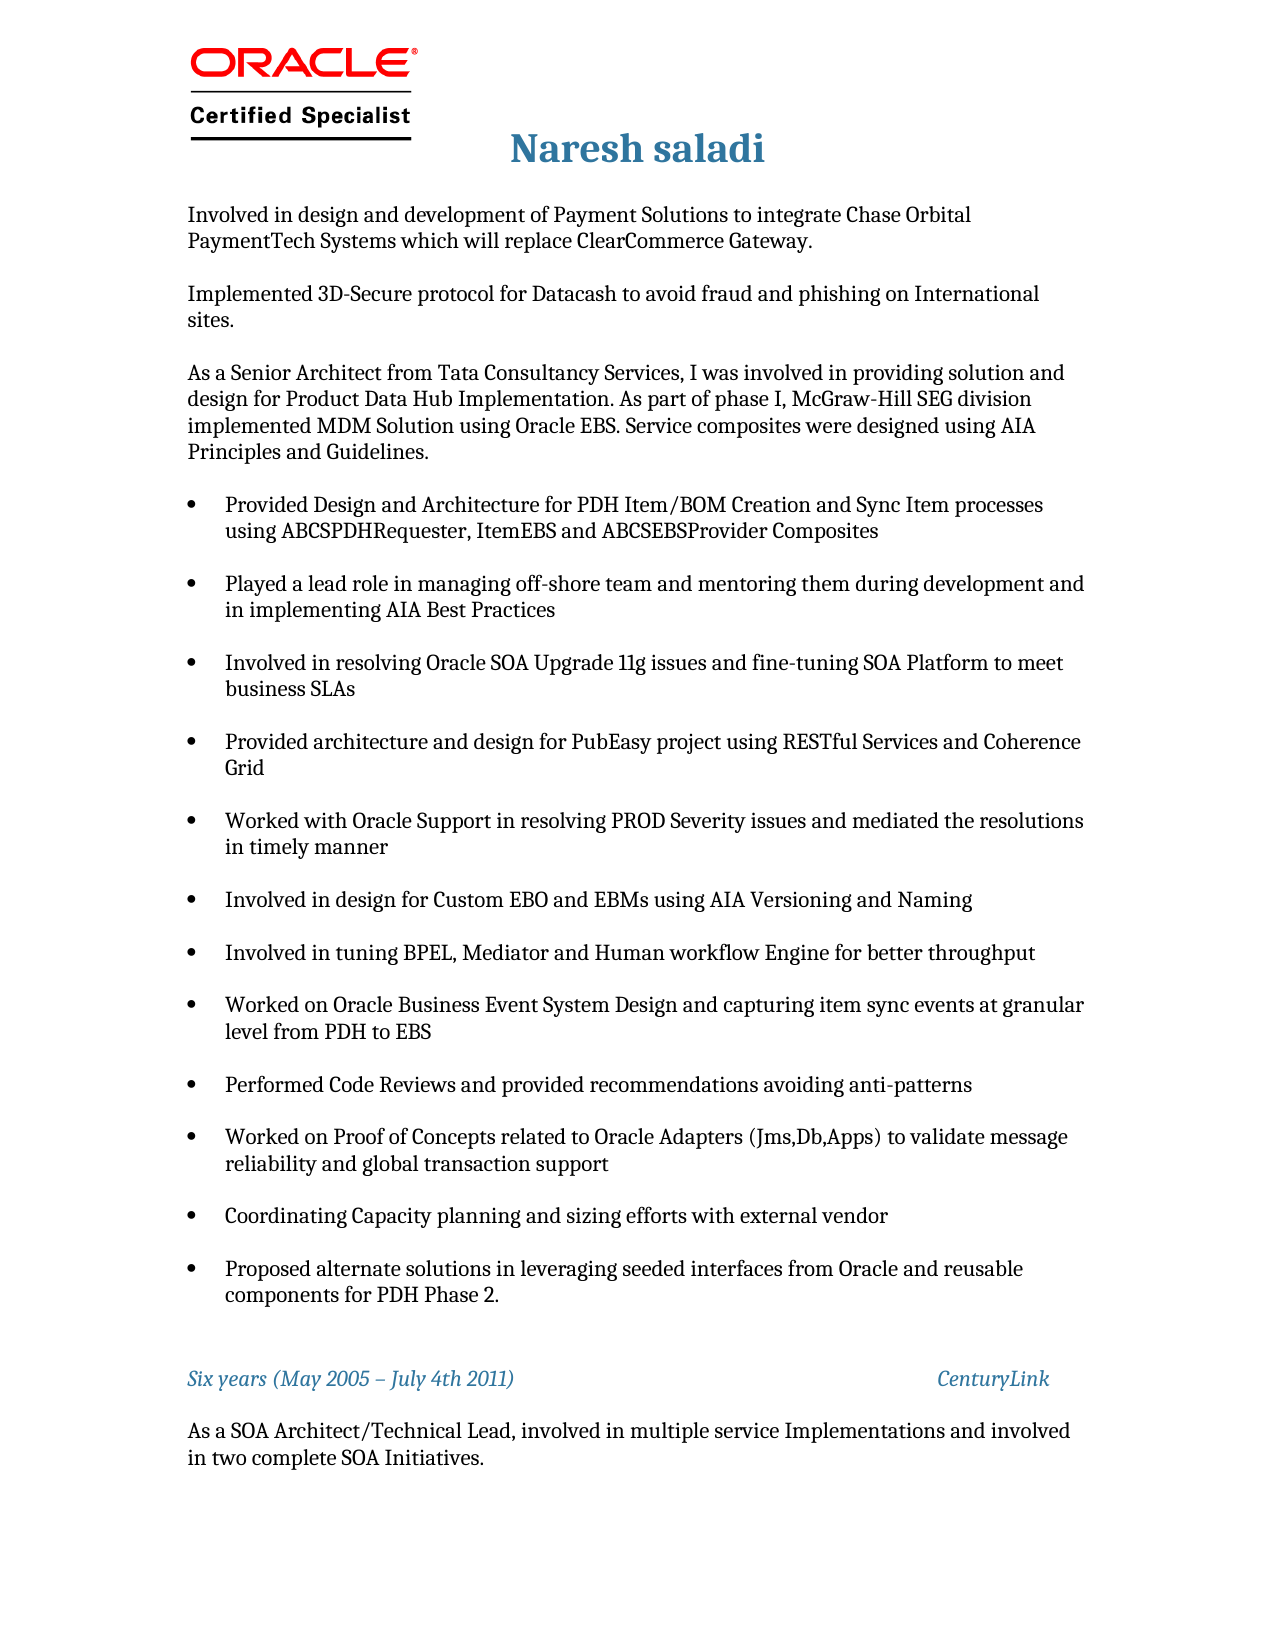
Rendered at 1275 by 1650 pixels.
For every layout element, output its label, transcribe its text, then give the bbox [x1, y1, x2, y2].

list Involved in tuning BPEL, Mediator and Human workflow Engine for better throughput [187, 939, 1087, 966]
text As a SOA Architect/Technical Lead, involved in multiple service Implementations and involved in two complete SOA Initiatives. [187, 1418, 1087, 1471]
list Proposed alternate solutions in leveraging seeded interfaces from Oracle and reusable components for PDH Phase 2. [187, 1256, 1087, 1308]
subtitle Six years (May 2005 – July 4th 2011) CenturyLink [187, 1365, 1087, 1392]
list Worked on Proof of Concepts related to Oracle Adapters (Jms,Db,Apps) to validate message reliability and global transaction support [187, 1124, 1087, 1177]
list Played a lead role in managing off-shore team and mentoring them during development and in implementing AIA Best Practices [187, 571, 1087, 623]
list Coordinating Capacity planning and sizing efforts with external vendor [187, 1203, 1087, 1229]
list Involved in design for Custom EBO and EBMs using AIA Versioning and Naming [187, 887, 1087, 913]
list Worked on Oracle Business Event System Design and capturing item sync events at granular level from PDH to EBS [187, 992, 1087, 1045]
list Provided Design and Architecture for PDH Item/BOM Creation and Sync Item processes using ABCSPDHRequester, ItemEBS and ABCSEBSProvider Composites [187, 492, 1087, 544]
text As a Senior Architect from Tata Consultancy Services, I was involved in providing solution and design for Product Data Hub Implementation. As part of phase I, McGraw-Hill SEG division implemented MDM Solution using Oracle EBS. Service composites were designed using AIA Principles and Guidelines. [187, 360, 1087, 465]
list Performed Code Reviews and provided recommendations avoiding anti-patterns [187, 1071, 1087, 1098]
list Provided architecture and design for PubEasy project using RESTful Services and Coherence Grid [187, 729, 1087, 781]
list Worked with Oracle Support in resolving PROD Severity issues and mediated the resolutions in timely manner [187, 808, 1087, 861]
text Implemented 3D-Secure protocol for Datacash to avoid fraud and phishing on International sites. [187, 281, 1087, 333]
list Involved in resolving Oracle SOA Upgrade 11g issues and fine-tuning SOA Platform to meet business SLAs [187, 650, 1087, 702]
picture [181, 42, 427, 143]
text Involved in design and development of Payment Solutions to integrate Chase Orbital PaymentTech Systems which will replace ClearCommerce Gateway. [187, 202, 1087, 254]
